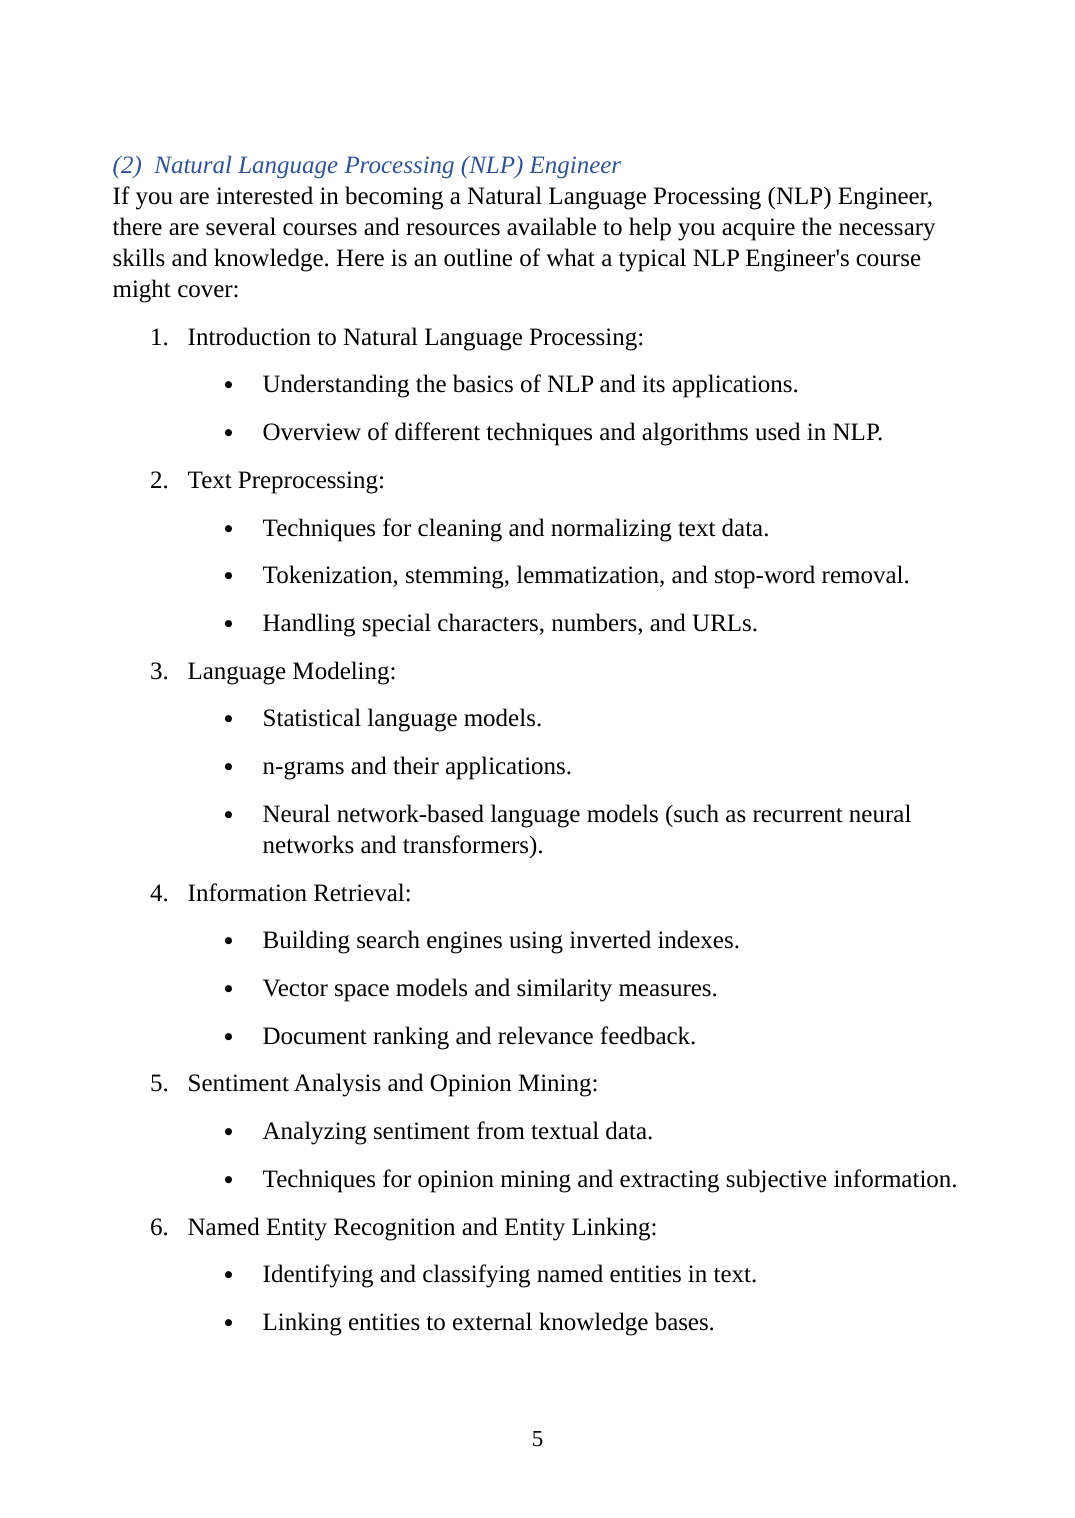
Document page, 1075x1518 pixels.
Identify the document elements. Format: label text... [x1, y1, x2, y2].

list Introduction to Natural Language Processing: [150, 322, 962, 351]
list Understanding the basics of NLP and its applications. [225, 369, 962, 398]
list Information Retrieval: [150, 878, 962, 906]
list Named Entity Recognition and Entity Linking: [150, 1212, 962, 1240]
list Language Modeling: [150, 656, 962, 684]
list Building search engines using inverted indexes. [225, 925, 962, 954]
list Handling special characters, numbers, and URLs. [225, 608, 962, 637]
list Identifying and classifying named entities in text. [225, 1259, 962, 1288]
list Text Preprocessing: [150, 465, 962, 494]
list Tokenization, stemming, lemmatization, and stop-word removal. [225, 560, 962, 589]
list Vector space models and similarity measures. [225, 973, 962, 1002]
list n-grams and their applications. [225, 751, 962, 780]
list Techniques for cleaning and normalizing text data. [225, 513, 962, 541]
list Techniques for opinion mining and extracting subjective information. [225, 1164, 962, 1193]
list Sentiment Analysis and Opinion Mining: [150, 1068, 962, 1097]
list Document ranking and relevance feedback. [225, 1021, 962, 1049]
list Linking entities to external knowledge bases. [225, 1307, 962, 1336]
text If you are interested in becoming a Natural Language Processing (NLP) Engineer, there are several courses and resources available to help you acquire the necessary skills and knowledge. Here is an outline of what a typical NLP Engineer's course might cover: [112, 181, 962, 303]
subtitle (2) Natural Language Processing (NLP) Engineer [112, 150, 962, 179]
list Statistical language models. [225, 703, 962, 732]
list Overview of different techniques and algorithms used in NLP. [225, 417, 962, 446]
list Neural network-based language models (such as recurrent neural networks and transformers). [225, 799, 962, 859]
list Analyzing sentiment from textual data. [225, 1116, 962, 1145]
